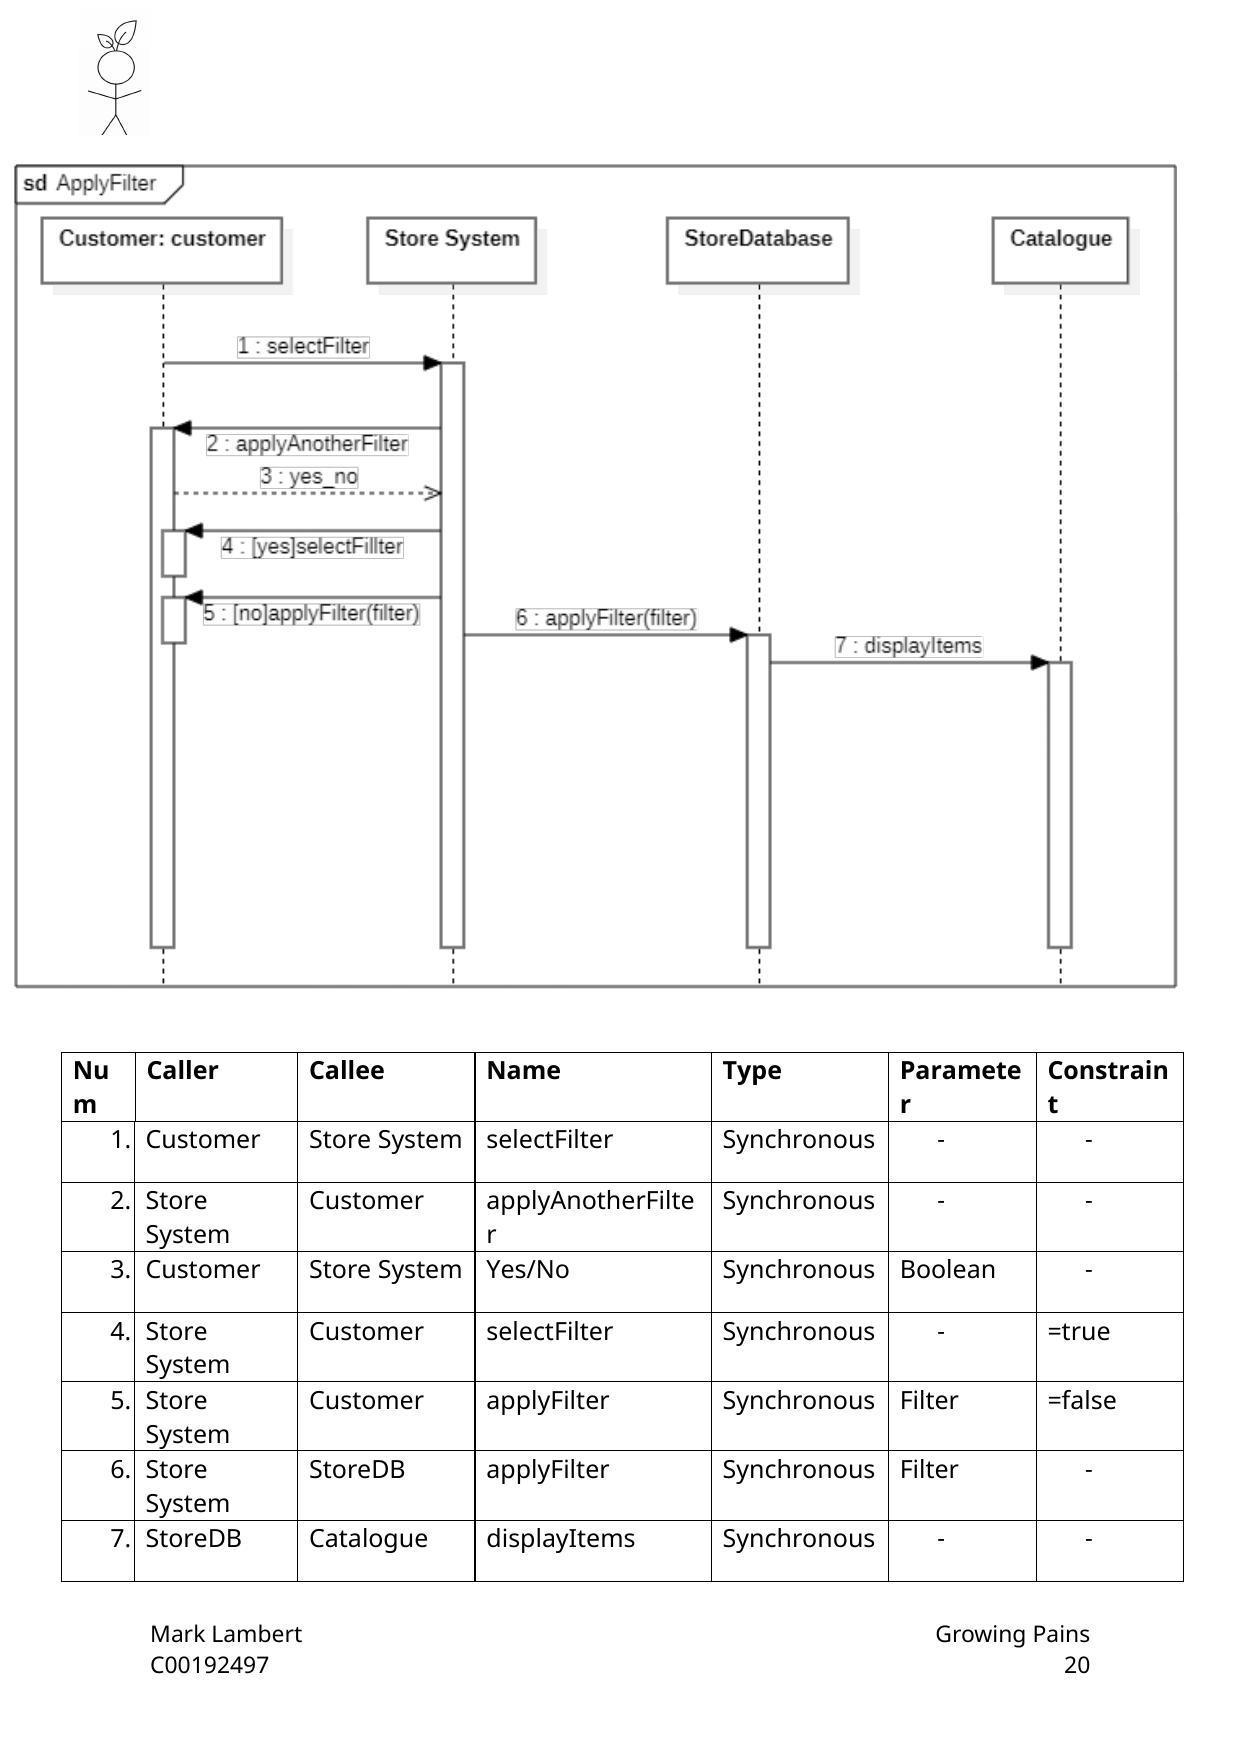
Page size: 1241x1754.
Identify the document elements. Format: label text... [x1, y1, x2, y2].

table_cell Store System [135, 1451, 297, 1519]
table_cell [1037, 1521, 1183, 1581]
table_cell Synchronous [712, 1521, 888, 1581]
table_cell Filter [889, 1451, 1036, 1519]
table_cell Store System [298, 1252, 474, 1312]
table_cell Yes/No [476, 1252, 711, 1312]
table_cell [1037, 1122, 1183, 1182]
table_cell Synchronous [712, 1122, 888, 1182]
table_cell =true [1037, 1313, 1183, 1381]
table_cell [62, 1122, 134, 1182]
table_cell applyFilter [476, 1451, 711, 1519]
table_cell [62, 1252, 134, 1312]
table_header Name [476, 1053, 711, 1121]
table_cell displayItems [476, 1521, 711, 1581]
table_cell [889, 1521, 1036, 1581]
table_cell Store System [135, 1183, 297, 1251]
table_cell [889, 1313, 1036, 1381]
table_cell [1037, 1252, 1183, 1312]
table_header Parameter [889, 1053, 1036, 1121]
table_cell Customer [298, 1382, 474, 1450]
table_cell [889, 1122, 1036, 1182]
table_cell Store System [135, 1313, 297, 1381]
table_cell [1037, 1451, 1183, 1519]
table_cell Synchronous [712, 1382, 888, 1450]
table_cell applyAnotherFilter [476, 1183, 711, 1251]
table_cell Customer [298, 1183, 474, 1251]
table_header Constraint [1037, 1053, 1183, 1121]
table_cell selectFilter [476, 1122, 711, 1182]
table_cell StoreDB [135, 1521, 297, 1581]
picture [78, 6, 150, 135]
table_cell Store System [298, 1122, 474, 1182]
table_cell Customer [135, 1252, 297, 1312]
table_cell [889, 1183, 1036, 1251]
picture [4, 155, 1180, 991]
table_cell [62, 1183, 134, 1251]
table_cell Customer [298, 1313, 474, 1381]
table_header Callee [298, 1053, 474, 1121]
table_header Num [62, 1053, 135, 1121]
table_cell selectFilter [476, 1313, 711, 1381]
table_cell =false [1037, 1382, 1183, 1450]
table_cell [1037, 1183, 1183, 1251]
table_cell Synchronous [712, 1451, 888, 1519]
table_cell Customer [135, 1122, 297, 1182]
table_cell Boolean [889, 1252, 1036, 1312]
table_cell [62, 1313, 134, 1381]
table_cell [62, 1451, 134, 1519]
table_cell StoreDB [298, 1451, 474, 1519]
table_cell Synchronous [712, 1313, 888, 1381]
table_cell Catalogue [298, 1521, 474, 1581]
table_cell Synchronous [712, 1252, 888, 1312]
table_cell applyFilter [476, 1382, 711, 1450]
table_cell Synchronous [712, 1183, 888, 1251]
table_cell Filter [889, 1382, 1036, 1450]
table_header Type [712, 1053, 888, 1121]
table_cell Store System [135, 1382, 297, 1450]
table_header Caller [136, 1053, 297, 1121]
table_cell [62, 1521, 134, 1581]
table_cell [62, 1382, 134, 1450]
